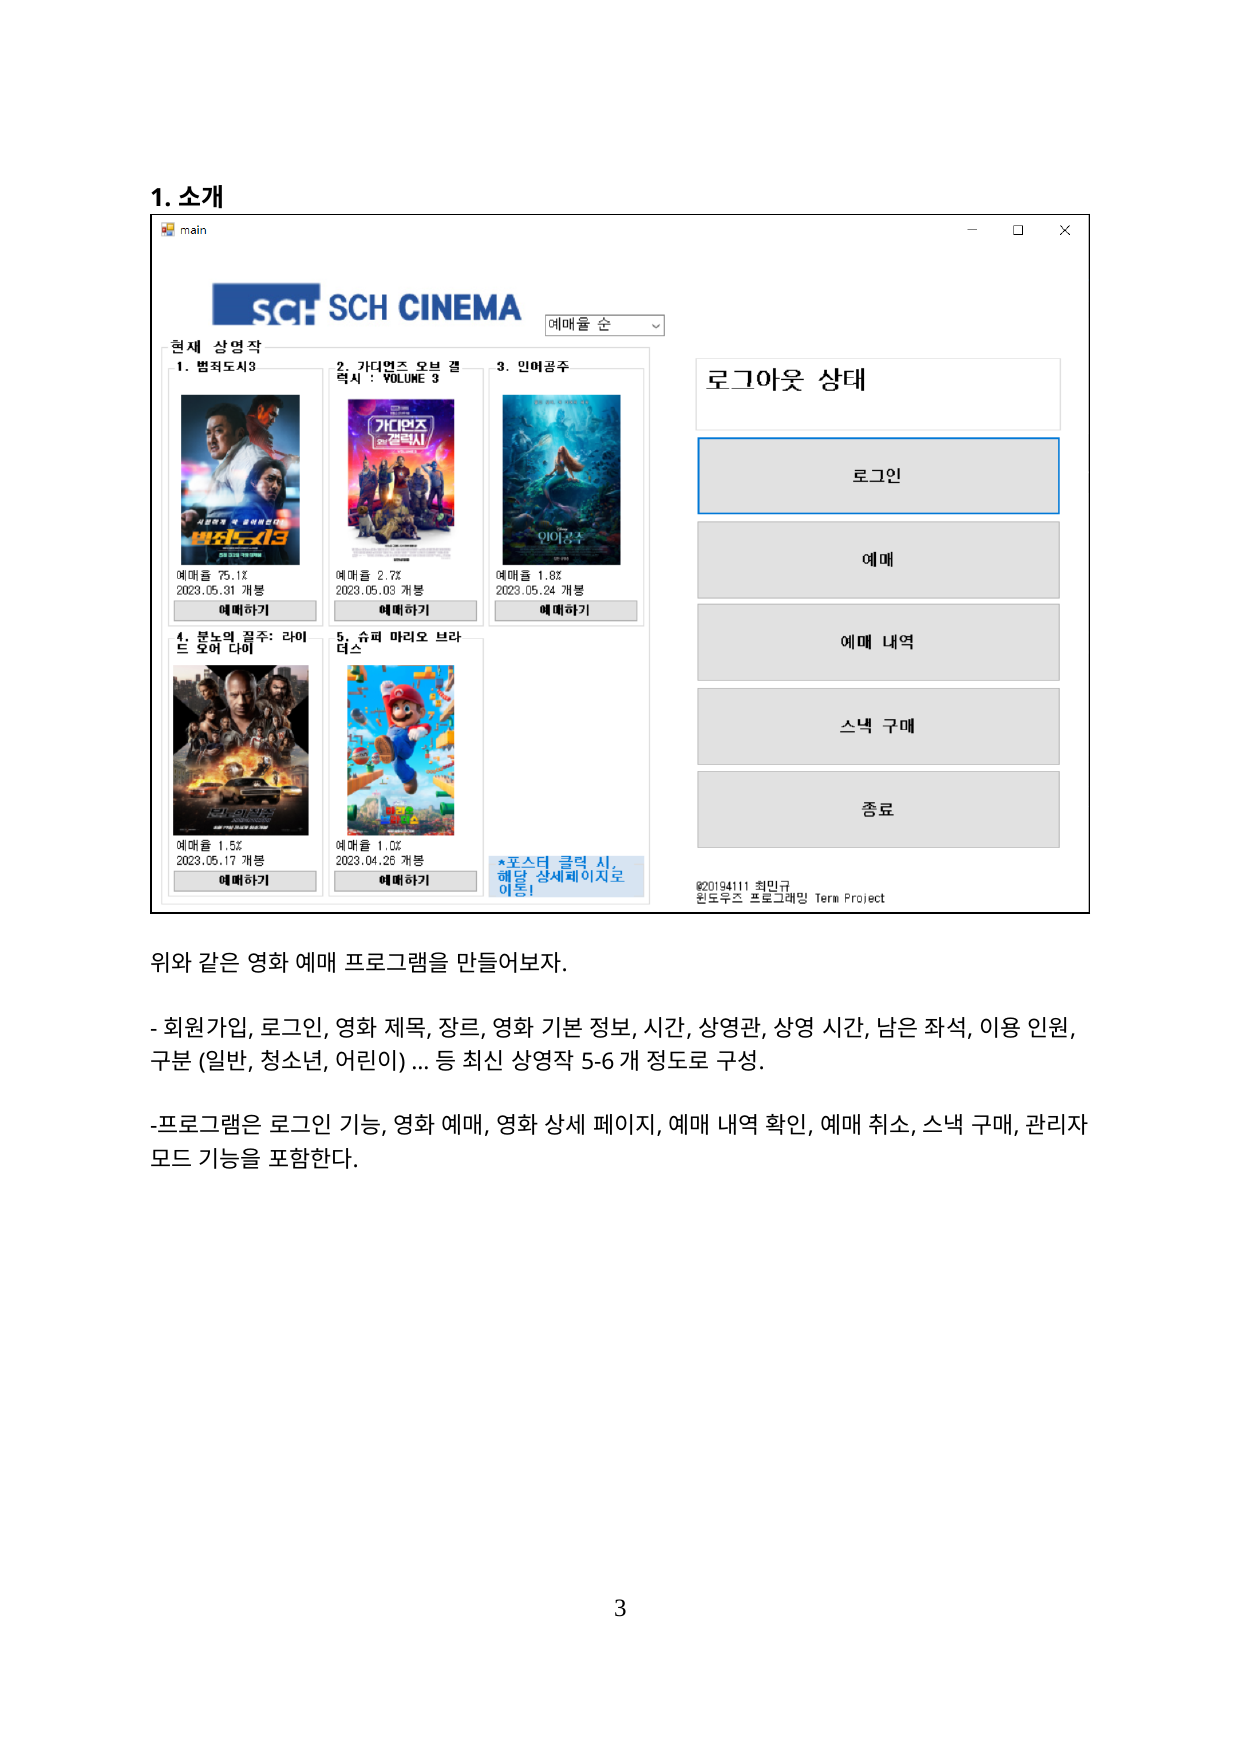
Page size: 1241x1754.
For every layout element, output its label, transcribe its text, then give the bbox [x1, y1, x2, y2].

text - 회원가입, 로그인, 영화 제목, 장르, 영화 기본 정보, 시간, 상영관, 상영 시간, 남은 좌석, 이용 인원, 구분 (일반, 청소년, 어린이) … 등 최신 상영작 5-6개 정도로 구성. [150, 1009, 1090, 1076]
picture [152, 215, 1089, 912]
text -프로그램은 로그인 기능, 영화 예매, 영화 상세 페이지, 예매 내역 확인, 예매 취소, 스낵 구매, 관리자 모드 기능을 포함한다. [150, 1107, 1090, 1174]
text 위와 같은 영화 예매 프로그램을 만들어보자. [150, 945, 1090, 978]
text 1. 소개 [150, 177, 1090, 213]
